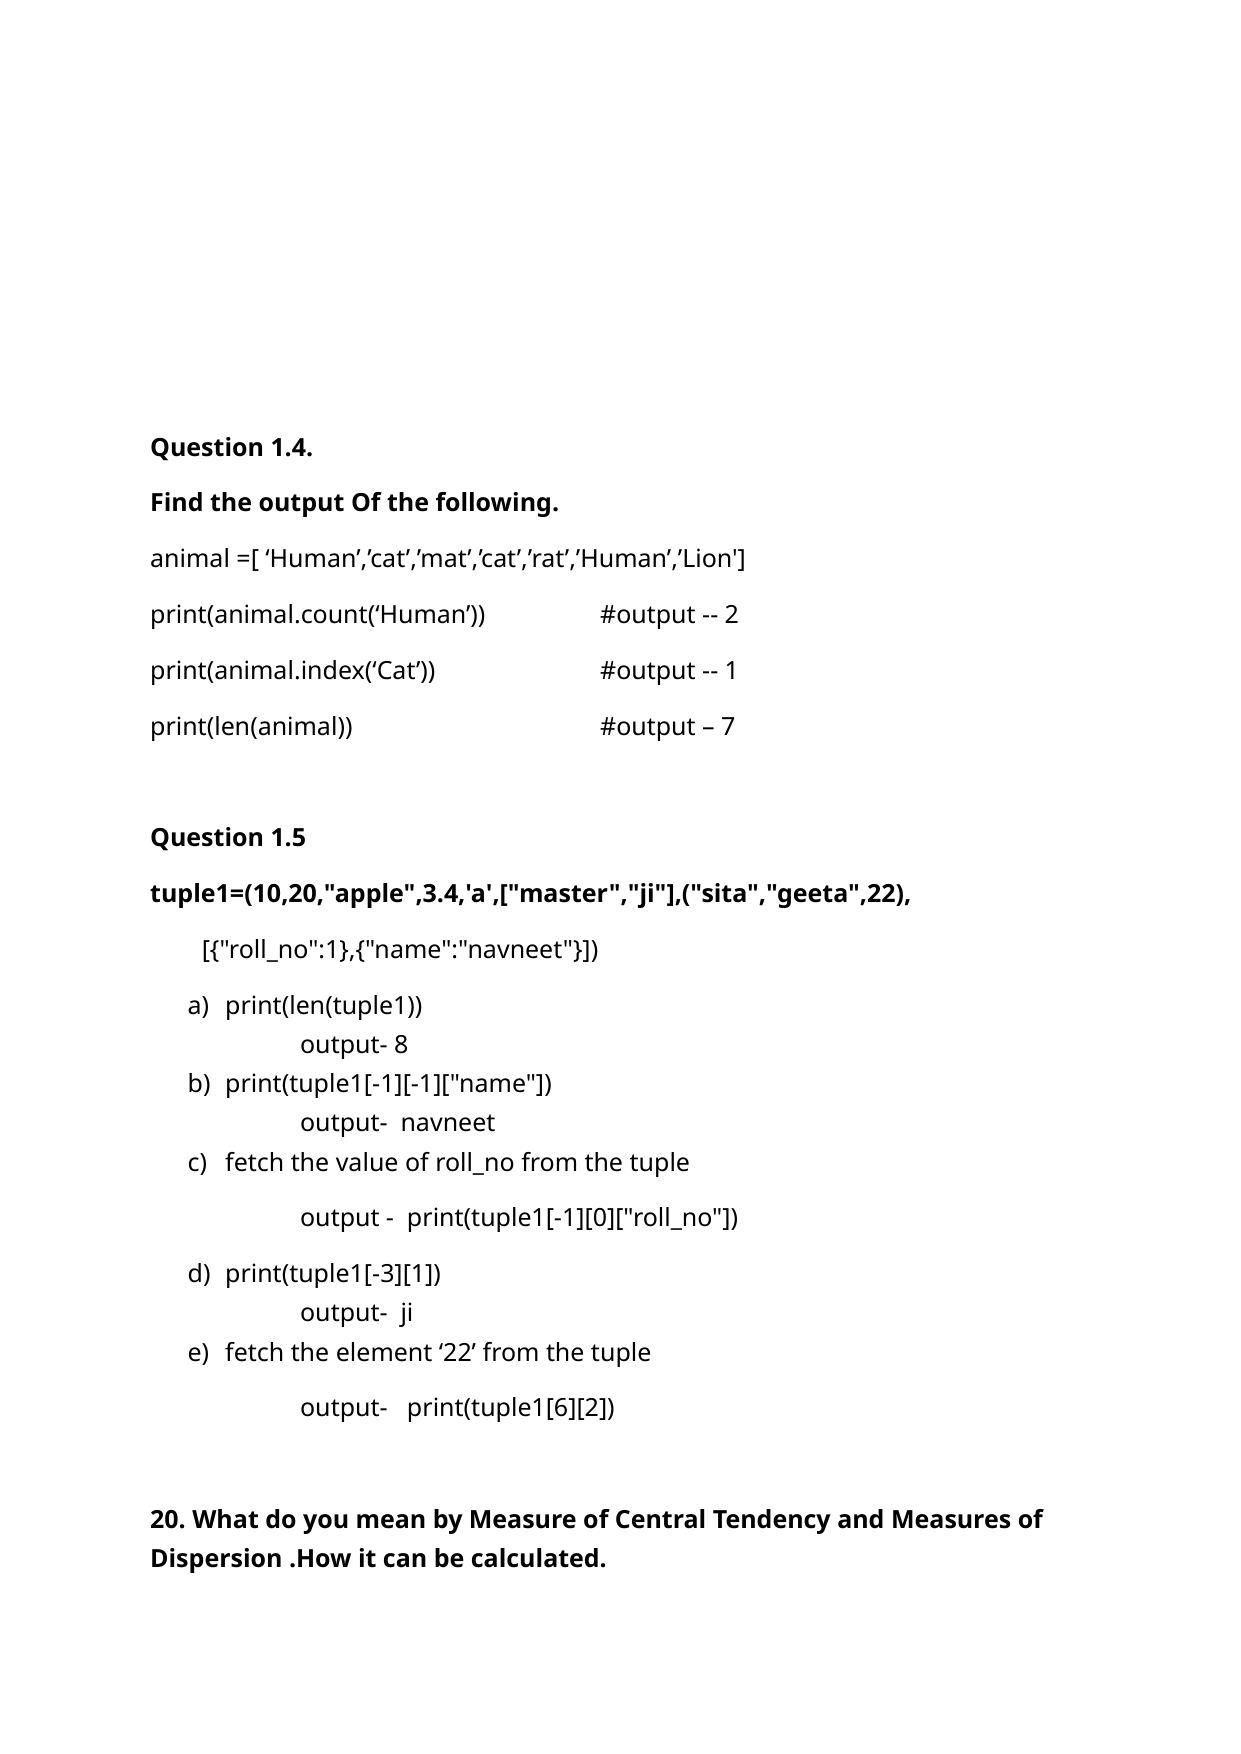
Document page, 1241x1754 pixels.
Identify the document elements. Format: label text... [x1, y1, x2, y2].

text tuple1=(10,20,"apple",3.4,'a',["master","ji"],("sita","geeta",22), [150, 876, 1090, 910]
text Question 1.5 [150, 820, 1090, 854]
list output- ji [300, 1295, 1090, 1329]
text print(animal.index(‘Cat’)) #output -- 1 [150, 652, 1090, 687]
list fetch the value of roll_no from the tuple [187, 1144, 1090, 1178]
text [{"roll_no":1},{"name":"navneet"}]) [150, 932, 1090, 966]
list print(tuple1[-3][1]) [187, 1256, 1090, 1290]
text 20. What do you mean by Measure of Central Tendency and Measures of Dispersion .How it can be calculated. [150, 1502, 1090, 1575]
list print(len(tuple1)) [187, 987, 1090, 1022]
list output- 8 [300, 1027, 1090, 1061]
text Find the output Of the following. [150, 485, 1090, 519]
list print(tuple1[-1][-1]["name"]) [187, 1066, 1090, 1100]
text print(len(animal)) #output – 7 [150, 708, 1090, 742]
text print(animal.count(‘Human’)) #output -- 2 [150, 597, 1090, 631]
text Question 1.4. [150, 429, 1090, 463]
list fetch the element ‘22’ from the tuple [187, 1334, 1090, 1368]
text output- print(tuple1[6][2]) [300, 1390, 1090, 1424]
list output- navneet [300, 1105, 1090, 1139]
text animal =[ ‘Human’,’cat’,’mat’,’cat’,’rat’,’Human’,’Lion'] [150, 541, 1090, 575]
text output - print(tuple1[-1][0]["roll_no"]) [300, 1200, 1090, 1234]
